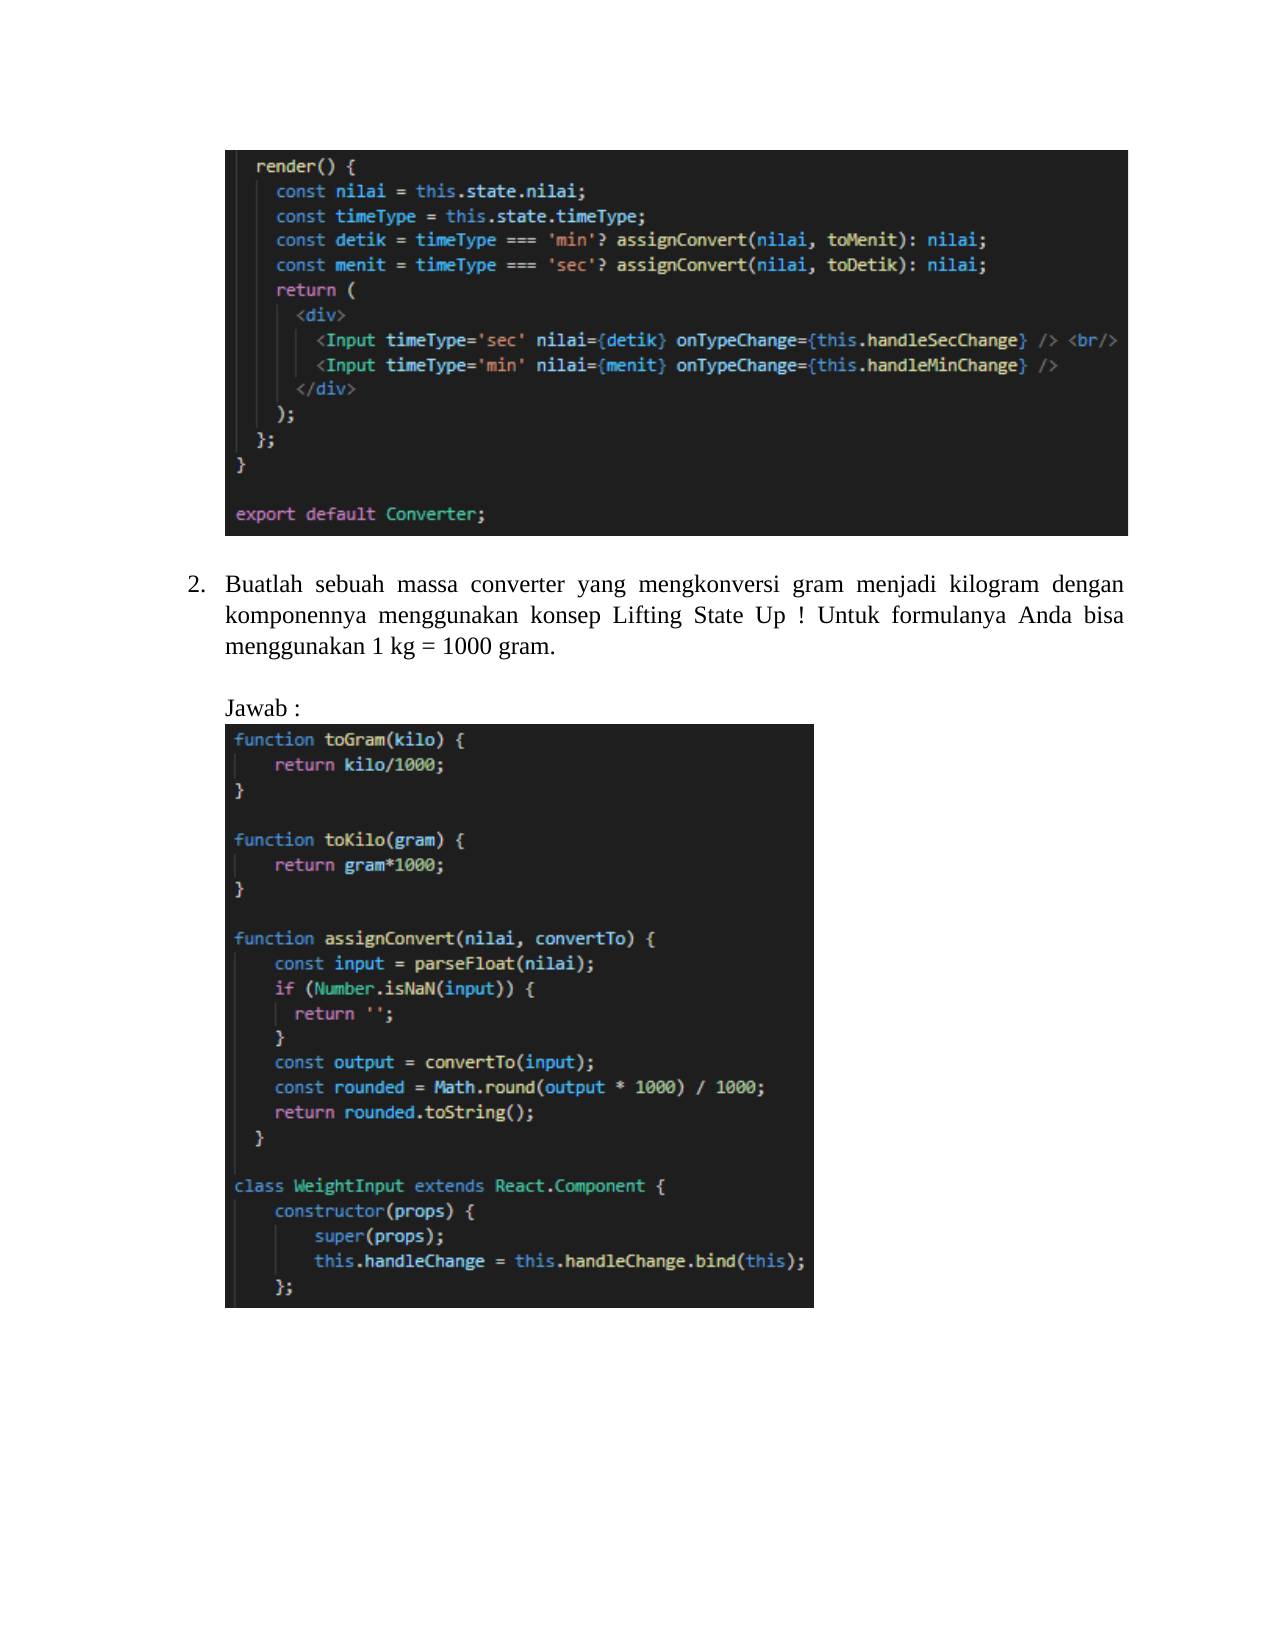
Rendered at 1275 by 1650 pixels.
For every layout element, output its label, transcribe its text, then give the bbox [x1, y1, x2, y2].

list Buatlah sebuah massa converter yang mengkonversi gram menjadi kilogram dengan komponennya menggunakan konsep Lifting State Up ! Untuk formulanya Anda bisa menggunakan 1 kg = 1000 gram. [187, 569, 1125, 660]
picture [225, 150, 1129, 536]
list Jawab : [225, 693, 1125, 722]
picture [225, 724, 814, 1308]
